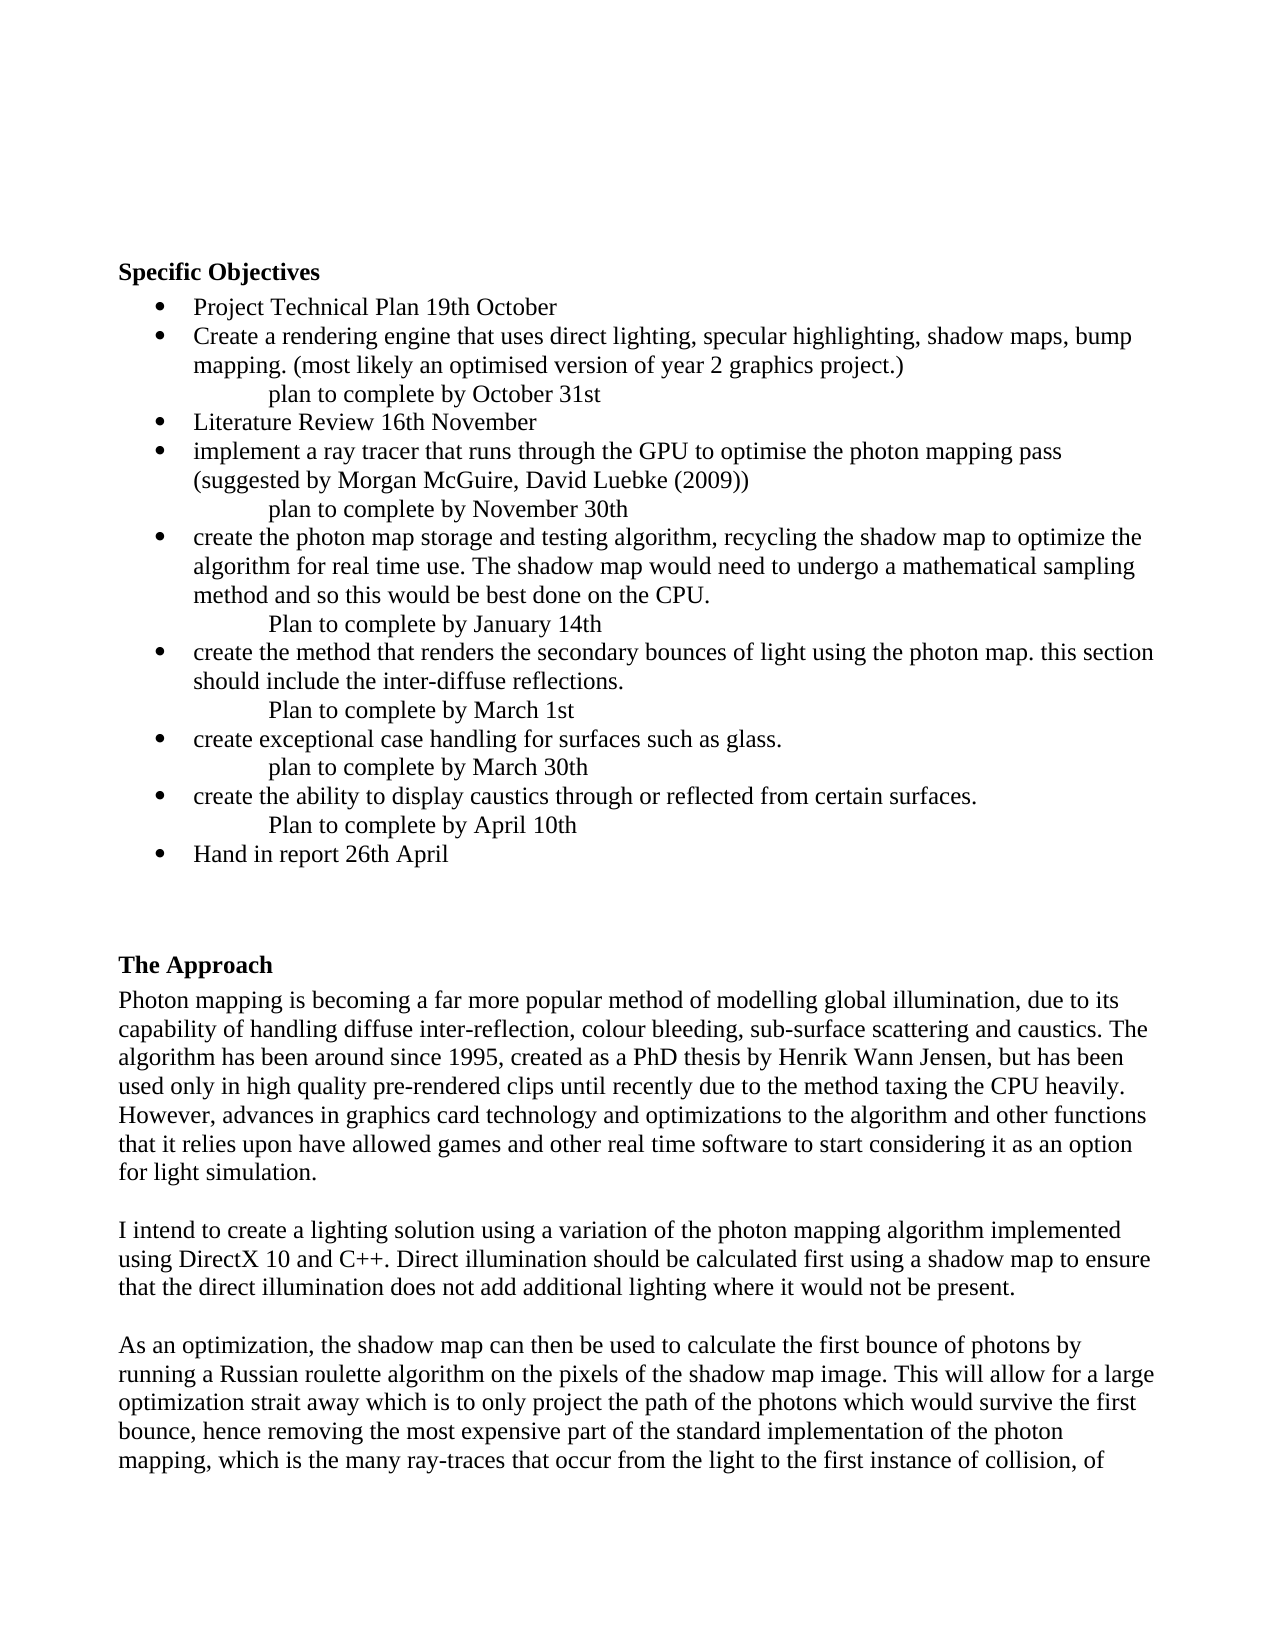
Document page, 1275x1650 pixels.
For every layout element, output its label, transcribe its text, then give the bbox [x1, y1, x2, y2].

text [118, 1330, 1157, 1474]
list create the method that renders the secondary bounces of light using the photon map. this section should include the inter-diffuse reflections. [156, 637, 1157, 695]
list plan to complete by November 30th [193, 494, 1157, 522]
list Create a rendering engine that uses direct lighting, specular highlighting, shadow maps, bump mapping. (most likely an optimised version of year 2 graphics project.) [156, 321, 1157, 379]
list create the photon map storage and testing algorithm, recycling the shadow map to optimize the algorithm for real time use. The shadow map would need to undergo a mathematical sampling method and so this would be best done on the CPU. [156, 522, 1157, 609]
list Plan to complete by March 1st [193, 695, 1157, 724]
list Plan to complete by January 14th [193, 609, 1157, 637]
list plan to complete by October 31st [193, 379, 1157, 407]
list create the ability to display caustics through or reflected from certain surfaces. [156, 781, 1157, 810]
text Photon mapping is becoming a far more popular method of modelling global illumination, due to its capability of handling diffuse inter-reflection, colour bleeding, sub-surface scattering and caustics. The algorithm has been around since 1995, created as a PhD thesis by Henrik Wann Jensen, but has been used only in high quality pre-rendered clips until recently due to the method taxing the CPU heavily. However, advances in graphics card technology and optimizations to the algorithm and other functions that it relies upon have allowed games and other real time software to start considering it as an option for light simulation. [118, 985, 1157, 1186]
list Literature Review 16th November [156, 407, 1157, 436]
list Project Technical Plan 19th October [156, 292, 1157, 321]
text I intend to create a lighting solution using a variation of the photon mapping algorithm implemented using DirectX 10 and C++. Direct illumination should be calculated first using a shadow map to ensure that the direct illumination does not add additional lighting where it would not be present. [118, 1215, 1157, 1301]
subtitle Specific Objectives [118, 257, 1157, 286]
list Plan to complete by April 10th [193, 810, 1157, 839]
list plan to complete by March 30th [193, 752, 1157, 781]
list implement a ray tracer that runs through the GPU to optimise the photon mapping pass (suggested by Morgan McGuire, David Luebke (2009)) [156, 436, 1157, 494]
subtitle The Approach [118, 950, 1157, 979]
list create exceptional case handling for surfaces such as glass. [156, 724, 1157, 752]
list Hand in report 26th April [156, 839, 1157, 867]
